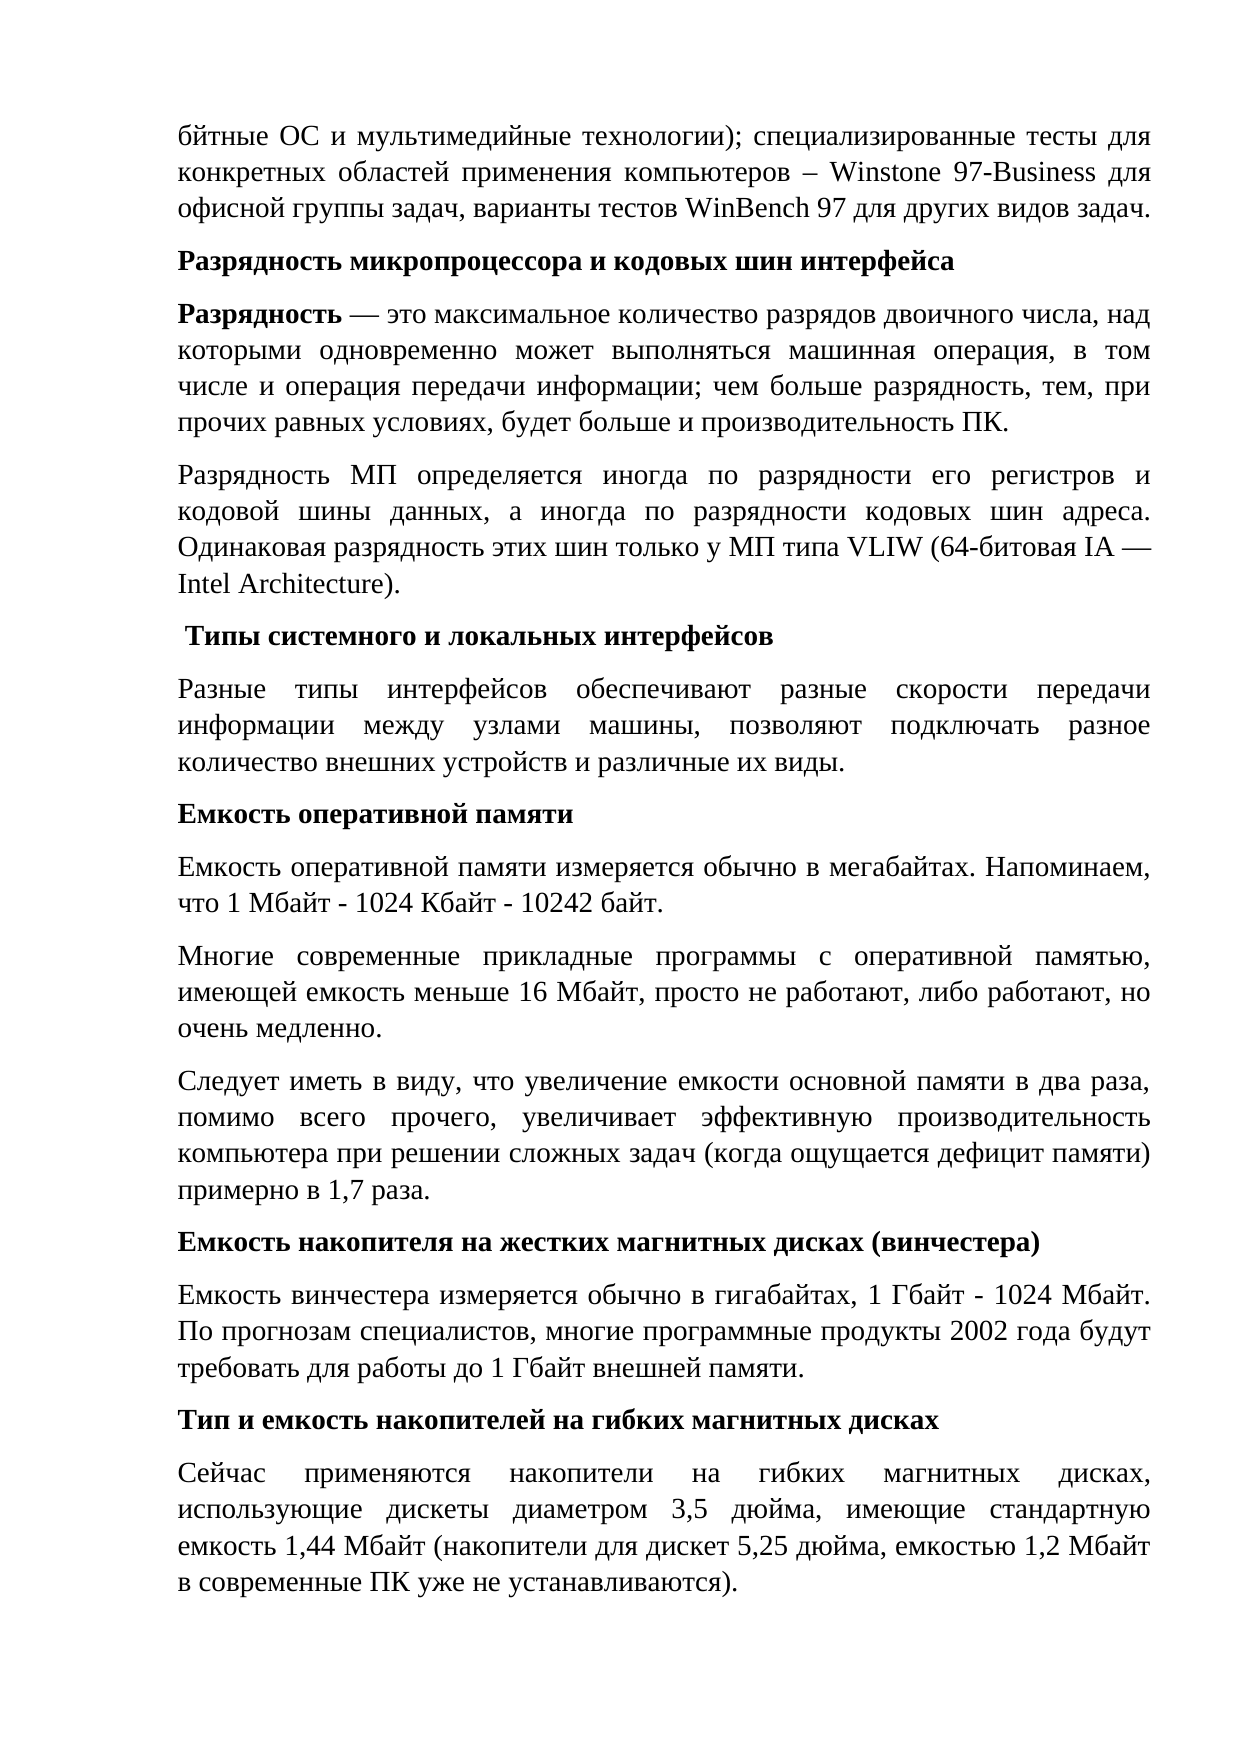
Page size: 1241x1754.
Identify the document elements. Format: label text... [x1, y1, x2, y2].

text Емкость винчестера измеряется обычно в гигабайтах, 1 Гбайт - 1024 Мбайт. По прогнозам специалистов, многие программные продукты 2002 года будут требовать для работы до 1 Гбайт внешней памяти. [177, 1277, 1152, 1383]
text Разрядность — это максимальное количество разрядов двоичного числа, над которыми одновременно может выполняться машинная операция, в том числе и операция передачи информации; чем больше разрядность, тем, при прочих равных условиях, будет больше и производительность ПК. [177, 296, 1152, 438]
text Разрядность микропроцессора и кодовых шин интерфейса [177, 243, 1152, 277]
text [177, 118, 1152, 224]
text Разные типы интерфейсов обеспечивают разные скорости передачи информации между узлами машины, позволяют подключать разное количество внешних устройств и различные их виды. [177, 671, 1152, 777]
text Емкость оперативной памяти измеряется обычно в мегабайтах. Напоминаем, что 1 Мбайт - 1024 Кбайт - 10242 байт. [177, 849, 1152, 919]
text Типы системного и локальных интерфейсов [177, 618, 1152, 652]
text Емкость оперативной памяти [177, 796, 1152, 830]
text Сейчас применяются накопители на гибких магнитных дисках, использующие дискеты диаметром 3,5 дюйма, имеющие стандартную емкость 1,44 Мбайт (накопители для дискет 5,25 дюйма, емкостью 1,2 Мбайт в современные ПК уже не устанавливаются). [177, 1455, 1152, 1597]
text Многие современные прикладные программы с оперативной памятью, имеющей емкость меньше 16 Мбайт, просто не работают, либо работают, но очень медленно. [177, 938, 1152, 1044]
text Емкость накопителя на жестких магнитных дисках (винчестера) [177, 1224, 1152, 1258]
text Разрядность МП определяется иногда по разрядности его регистров и кодовой шины данных, а иногда по разрядности кодовых шин адреса. Одинаковая разрядность этих шин только у МП типа VLIW (64-битовая IA — Intel Architecture). [177, 457, 1152, 599]
text Следует иметь в виду, что увеличение емкости основной памяти в два раза, помимо всего прочего, увеличивает эффективную производительность компьютера при решении сложных задач (когда ощущается дефицит памяти) примерно в 1,7 раза. [177, 1063, 1152, 1205]
text Тип и емкость накопителей на гибких магнитных дисках [177, 1402, 1152, 1436]
